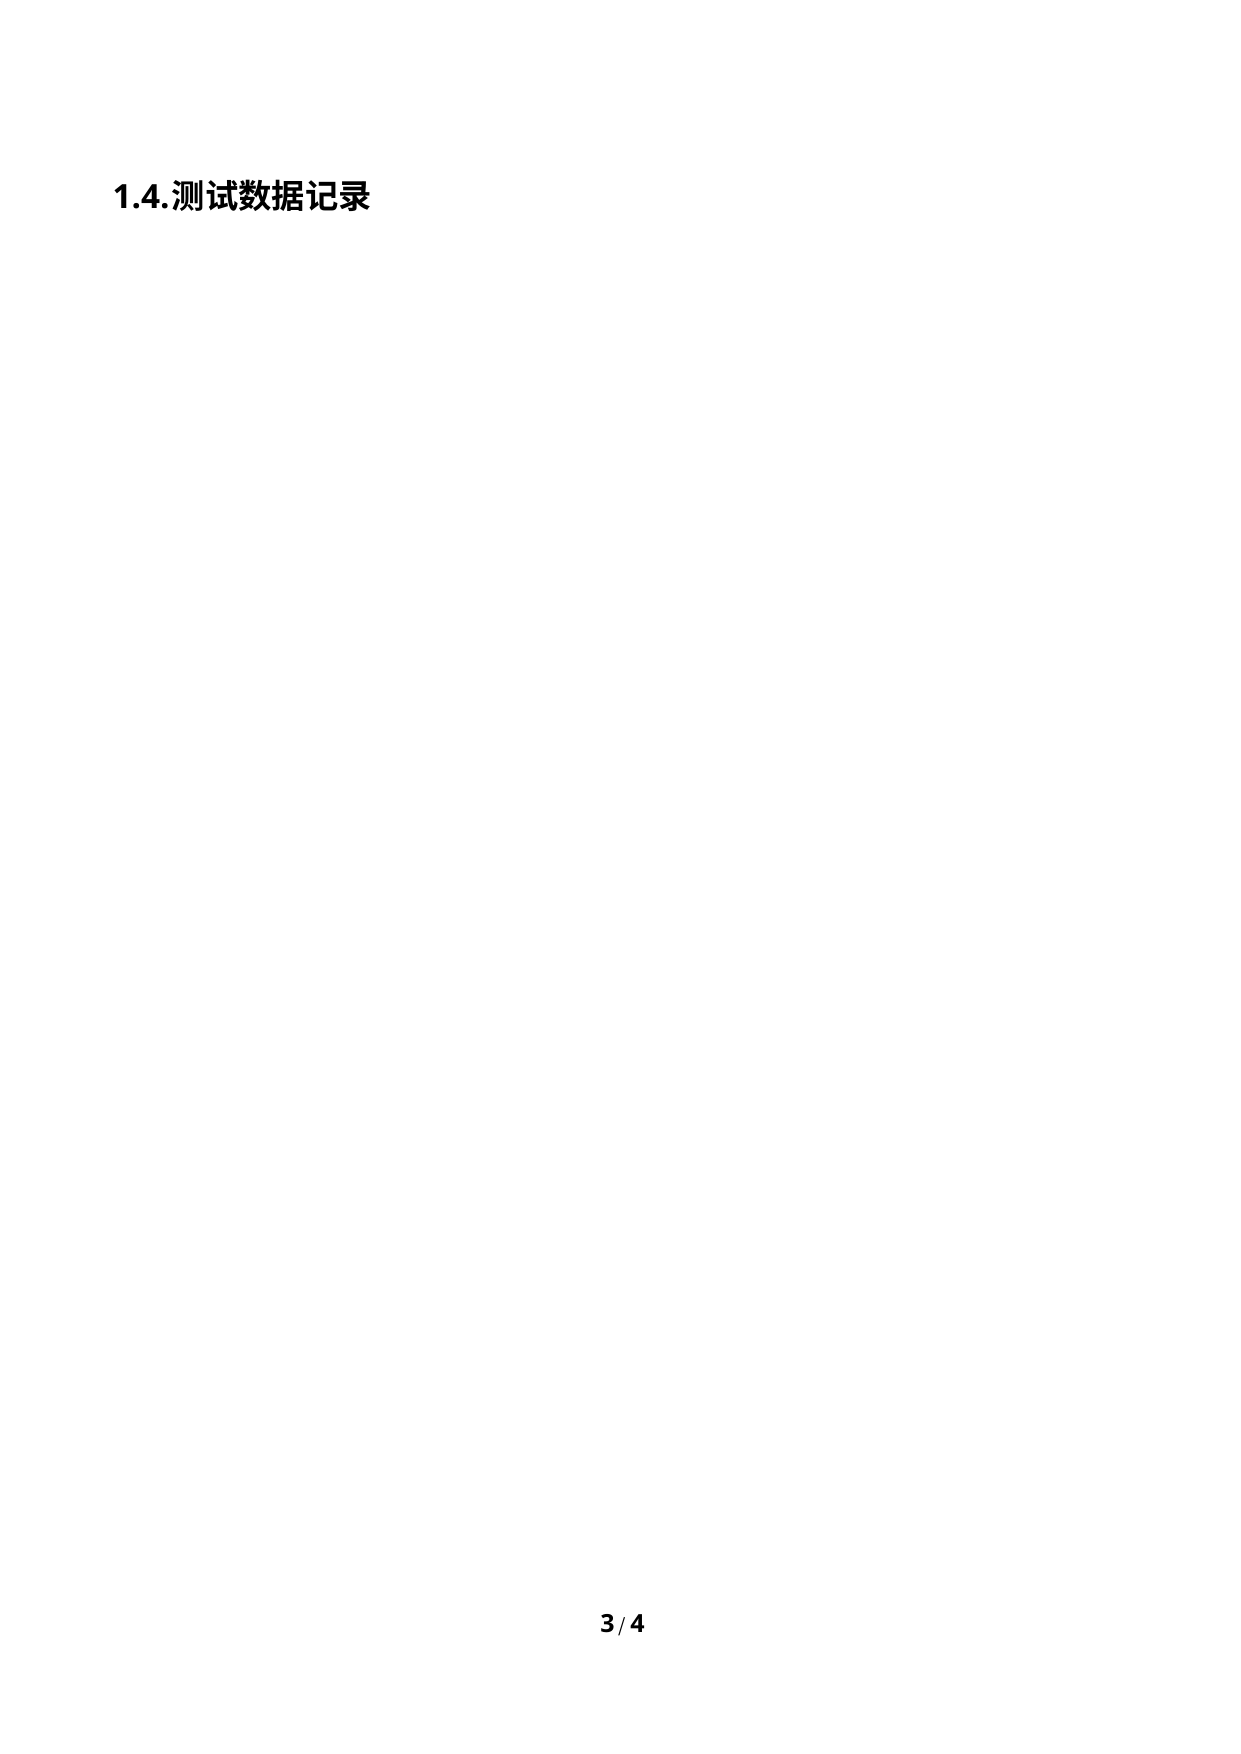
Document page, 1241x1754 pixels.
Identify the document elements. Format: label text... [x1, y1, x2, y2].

subtitle 测试数据记录 [112, 162, 1128, 227]
